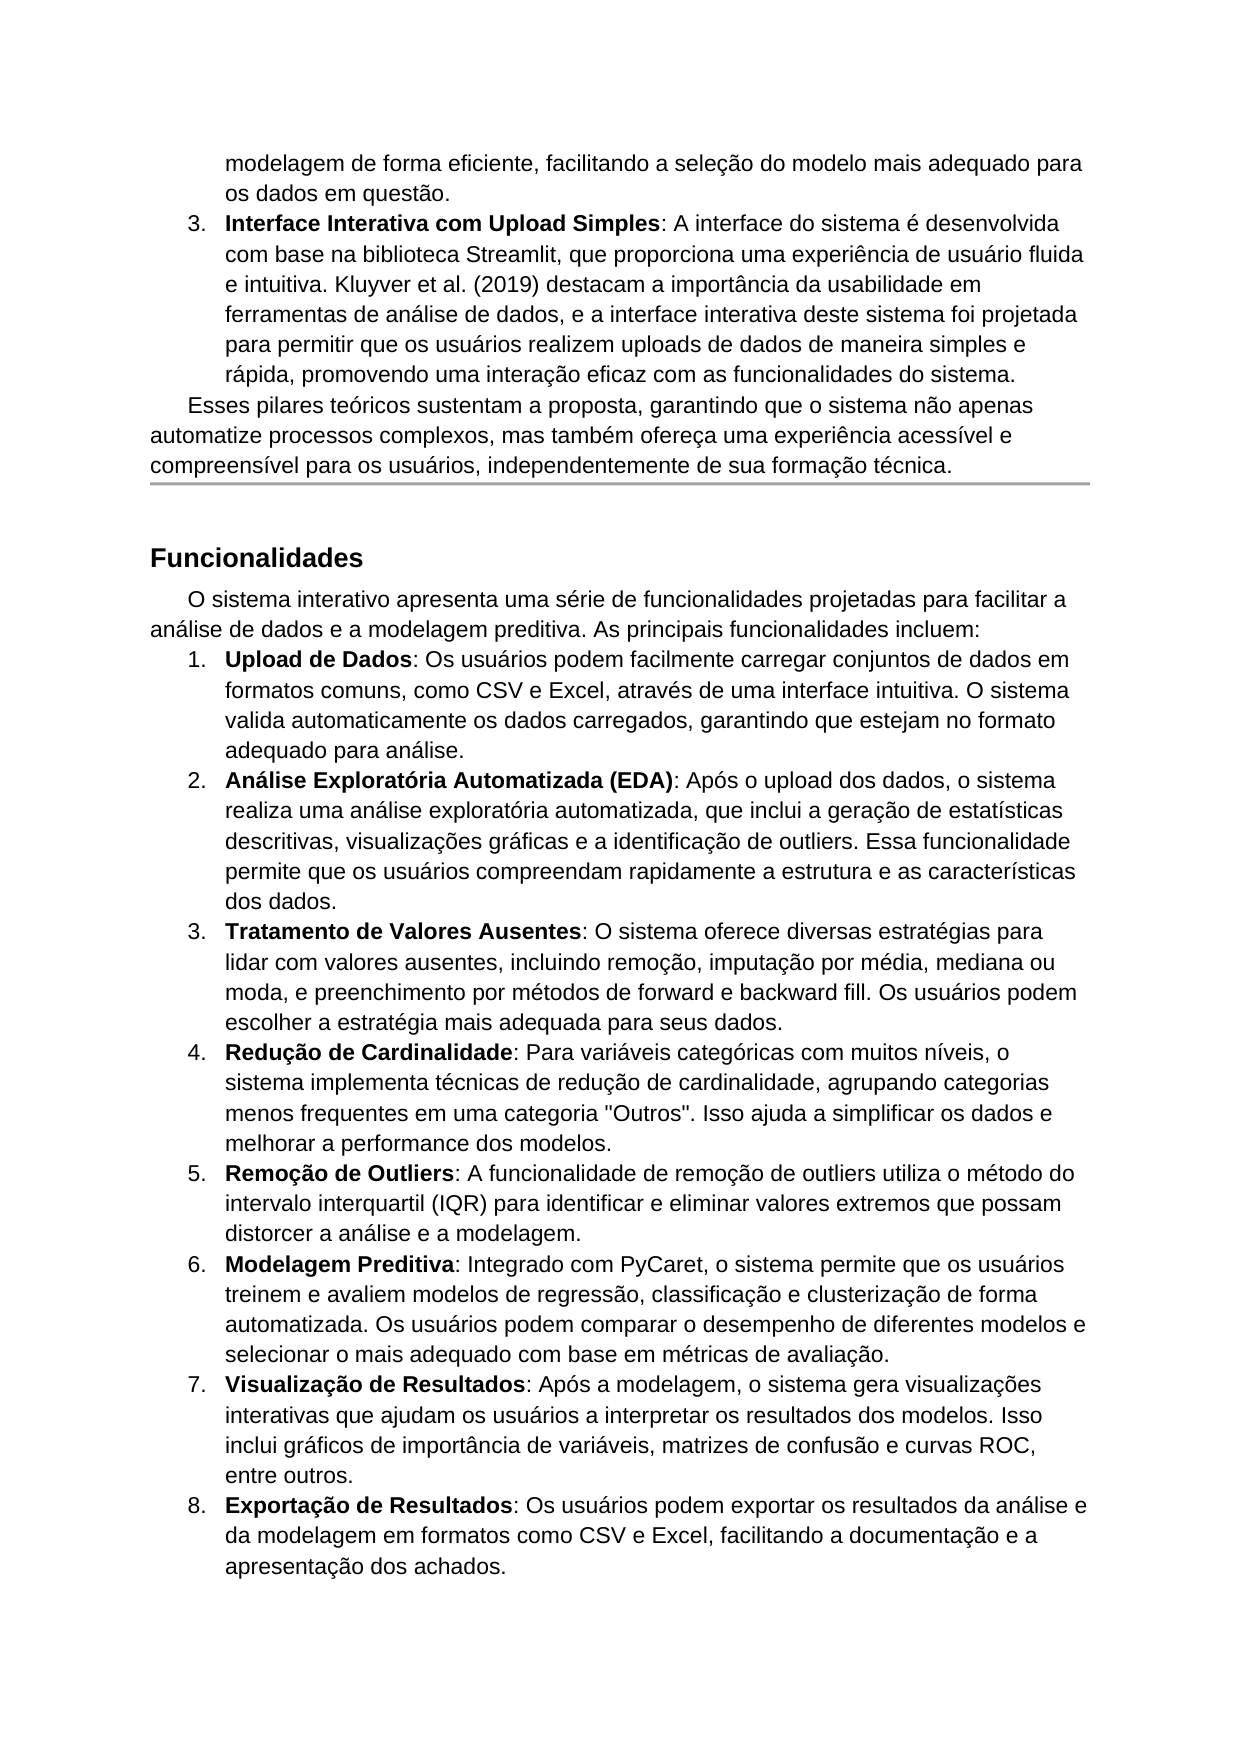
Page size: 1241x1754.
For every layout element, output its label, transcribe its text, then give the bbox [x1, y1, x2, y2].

text Esses pilares teóricos sustentam a proposta, garantindo que o sistema não apenas automatize processos complexos, mas também ofereça uma experiência acessível e compreensível para os usuários, independentemente de sua formação técnica. [150, 392, 1090, 478]
list Análise Exploratória Automatizada (EDA): Após o upload dos dados, o sistema realiza uma análise exploratória automatizada, que inclui a geração de estatísticas descritivas, visualizações gráficas e a identificação de outliers. Essa funcionalidade permite que os usuários compreendam rapidamente a estrutura e as características dos dados. [187, 767, 1090, 914]
list Visualização de Resultados: Após a modelagem, o sistema gera visualizações interativas que ajudam os usuários a interpretar os resultados dos modelos. Isso inclui gráficos de importância de variáveis, matrizes de confusão e curvas ROC, entre outros. [187, 1371, 1090, 1488]
subtitle Funcionalidades [150, 542, 1090, 573]
list Modelagem Preditiva: Integrado com PyCaret, o sistema permite que os usuários treinem e avaliem modelos de regressão, classificação e clusterização de forma automatizada. Os usuários podem comparar o desempenho de diferentes modelos e selecionar o mais adequado com base em métricas de avaliação. [187, 1251, 1090, 1367]
list Redução de Cardinalidade: Para variáveis categóricas com muitos níveis, o sistema implementa técnicas de redução de cardinalidade, agrupando categorias menos frequentes em uma categoria "Outros". Isso ajuda a simplificar os dados e melhorar a performance dos modelos. [187, 1039, 1090, 1156]
text O sistema interativo apresenta uma série de funcionalidades projetadas para facilitar a análise de dados e a modelagem preditiva. As principais funcionalidades incluem: [150, 586, 1090, 642]
list Exportação de Resultados: Os usuários podem exportar os resultados da análise e da modelagem em formatos como CSV e Excel, facilitando a documentação e a apresentação dos achados. [187, 1492, 1090, 1579]
list Tratamento de Valores Ausentes: O sistema oferece diversas estratégias para lidar com valores ausentes, incluindo remoção, imputação por média, mediana ou moda, e preenchimento por métodos de forward e backward fill. Os usuários podem escolher a estratégia mais adequada para seus dados. [187, 918, 1090, 1035]
list Remoção de Outliers: A funcionalidade de remoção de outliers utiliza o método do intervalo interquartil (IQR) para identificar e eliminar valores extremos que possam distorcer a análise e a modelagem. [187, 1160, 1090, 1247]
list Interface Interativa com Upload Simples: A interface do sistema é desenvolvida com base na biblioteca Streamlit, que proporciona uma experiência de usuário fluida e intuitiva. Kluyver et al. (2019) destacam a importância da usabilidade em ferramentas de análise de dados, e a interface interativa deste sistema foi projetada para permitir que os usuários realizem uploads de dados de maneira simples e rápida, promovendo uma interação eficaz com as funcionalidades do sistema. [187, 210, 1090, 388]
list Upload de Dados: Os usuários podem facilmente carregar conjuntos de dados em formatos comuns, como CSV e Excel, através de uma interface intuitiva. O sistema valida automaticamente os dados carregados, garantindo que estejam no formato adequado para análise. [187, 646, 1090, 763]
